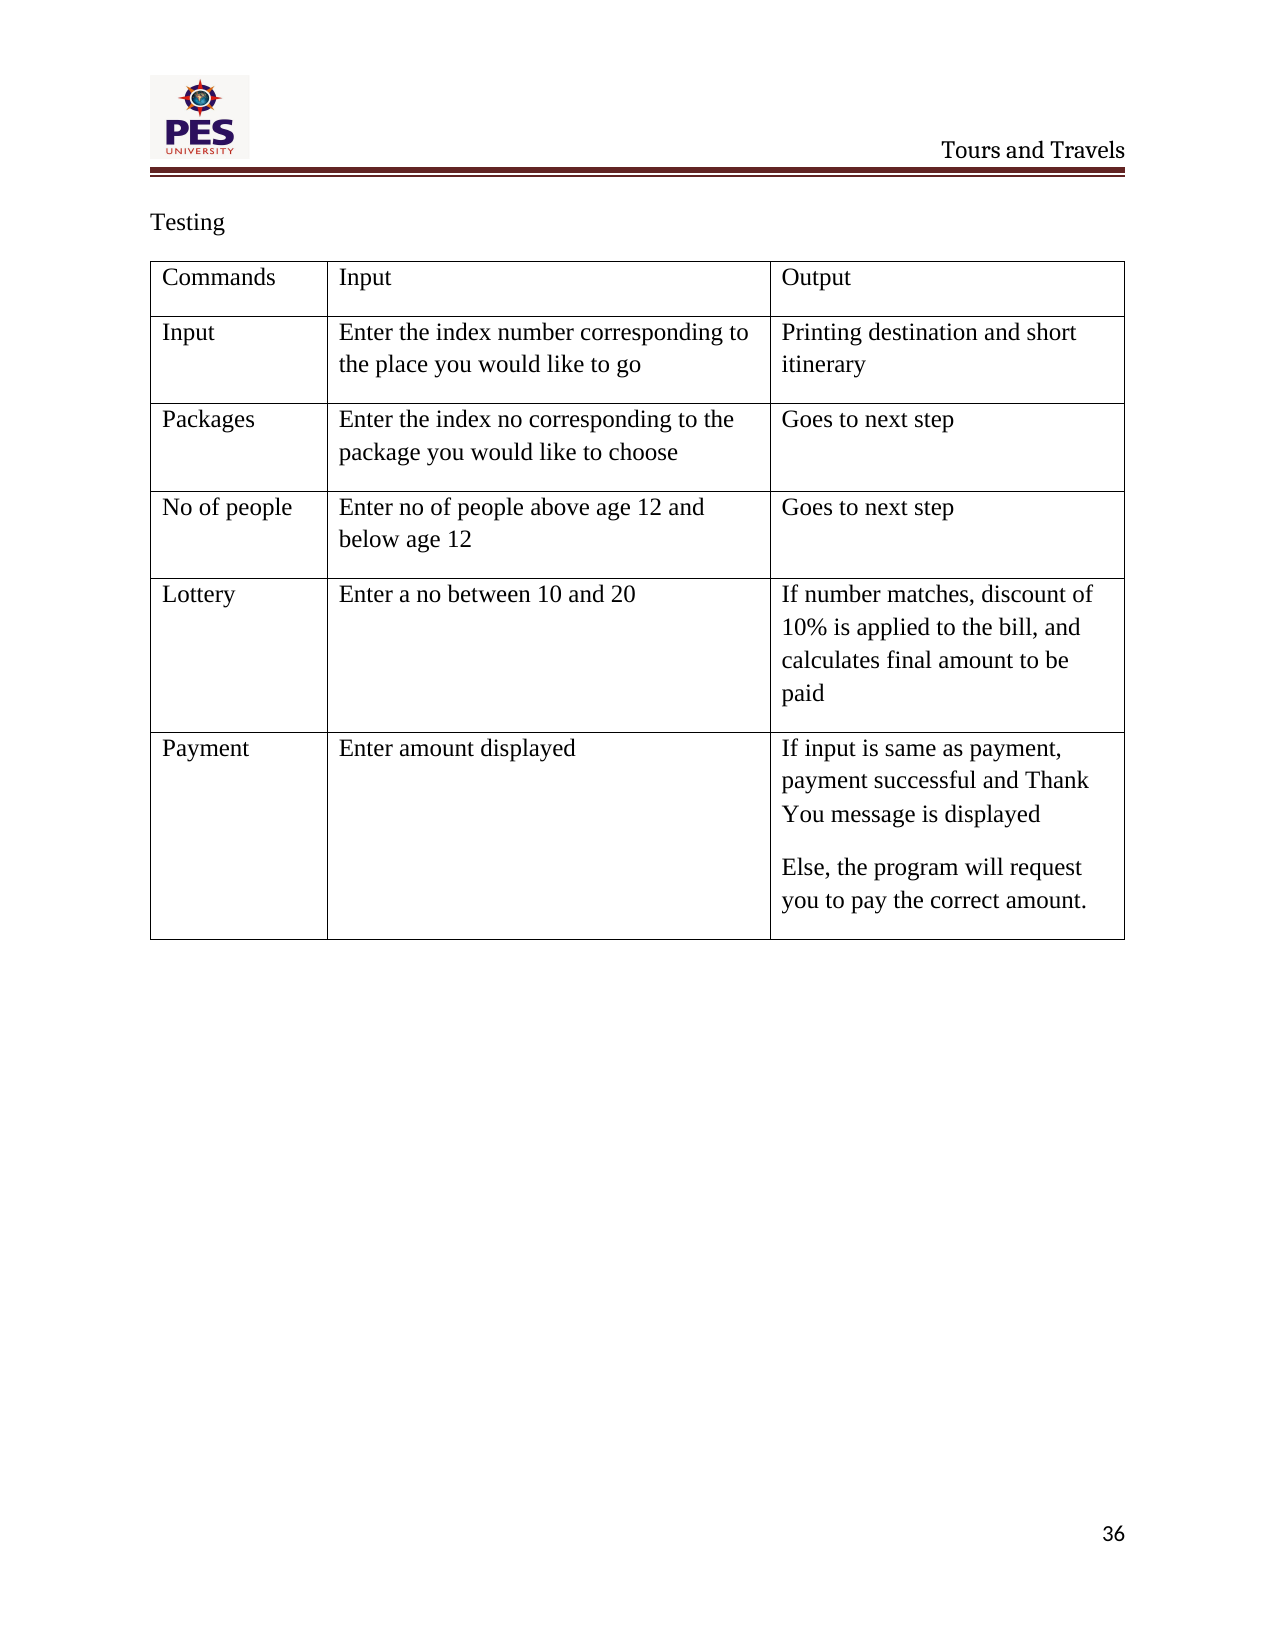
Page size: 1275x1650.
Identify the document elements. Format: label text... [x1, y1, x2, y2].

table_cell Packages [151, 404, 327, 491]
picture [150, 75, 250, 159]
table_cell Enter no of people above age 12 and below age 12 [328, 492, 770, 578]
table_cell No of people [151, 492, 327, 578]
table_header Input [328, 262, 770, 316]
table_cell If input is same as payment, payment successful and Thank You message is displayed Else, the program will request you to pay the correct amount. [771, 733, 1124, 939]
table_cell Goes to next step [771, 492, 1124, 578]
table_cell Enter amount displayed [328, 733, 770, 939]
table_cell Enter the index no corresponding to the package you would like to choose [328, 404, 770, 491]
table_header Commands [151, 262, 327, 316]
table_cell Payment [151, 733, 327, 939]
table_cell Enter the index number corresponding to the place you would like to go [328, 317, 770, 403]
table_cell If number matches, discount of 10% is applied to the bill, and calculates final amount to be paid [771, 579, 1124, 732]
table_header Output [771, 262, 1124, 316]
text Testing [150, 207, 1125, 236]
table_cell Input [151, 317, 327, 403]
table_cell Lottery [151, 579, 327, 732]
table_cell Enter a no between 10 and 20 [328, 579, 770, 732]
table_cell Goes to next step [771, 404, 1124, 491]
table_cell Printing destination and short itinerary [771, 317, 1124, 403]
